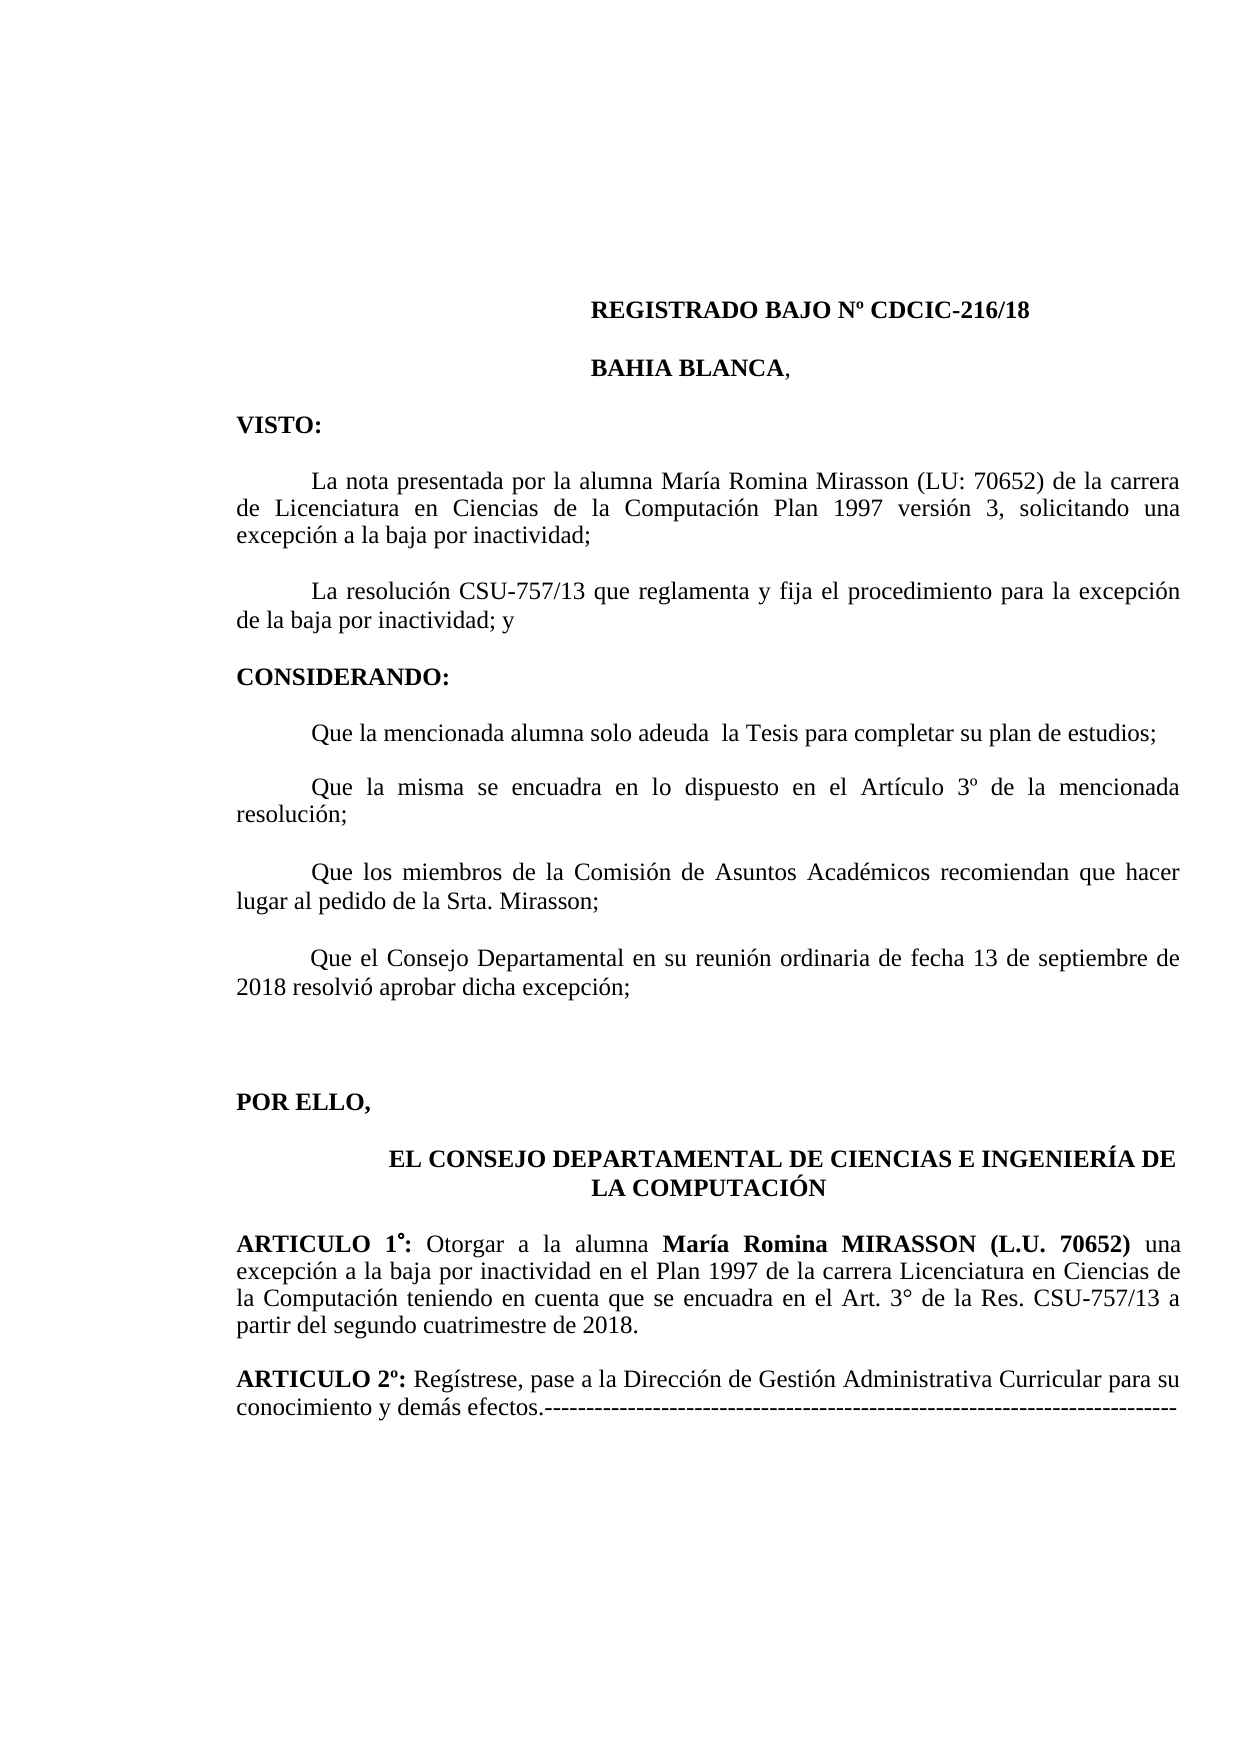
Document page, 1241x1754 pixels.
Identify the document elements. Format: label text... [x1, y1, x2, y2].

text REGISTRADO BAJO Nº CDCIC-216/18 [236, 295, 1181, 324]
text POR ELLO, [236, 1087, 1181, 1116]
text La resolución CSU-757/13 que reglamenta y fija el procedimiento para la excepción de la baja por inactividad; y [236, 576, 1181, 634]
text Que los miembros de la Comisión de Asuntos Académicos recomiendan que hacer lugar al pedido de la Srta. Mirasson; [236, 857, 1181, 914]
text ARTICULO 2º: Regístrese, pase a la Dirección de Gestión Administrativa Curricular para su conocimiento y demás efectos.---------------------------------------------------------------------------- [236, 1366, 1181, 1420]
text Que la misma se encuadra en lo dispuesto en el Artículo 3º de la mencionada resolución; [236, 774, 1181, 828]
text EL CONSEJO DEPARTAMENTAL DE CIENCIAS E INGENIERÍA DE LA COMPUTACIÓN [236, 1144, 1181, 1202]
text Que la mencionada alumna solo adeuda la Tesis para completar su plan de estudios; [236, 720, 1181, 747]
text ARTICULO 1: Otorgar a la alumna María Romina MIRASSON (L.U. 70652) una excepción a la baja por inactividad en el Plan 1997 de la carrera Licenciatura en Ciencias de la Computación teniendo en cuenta que se encuadra en el Art. 3° de la Res. CSU-757/13 a partir del segundo cuatrimestre de 2018. [236, 1231, 1181, 1339]
text Que el Consejo Departamental en su reunión ordinaria de fecha 13 de septiembre de 2018 resolvió aprobar dicha excepción; [236, 943, 1181, 1001]
text La nota presentada por la alumna María Romina Mirasson (LU: 70652) de la carrera de Licenciatura en Ciencias de la Computación Plan 1997 versión 3, solicitando una excepción a la baja por inactividad; [236, 468, 1181, 549]
text CONSIDERANDO: [236, 662, 1181, 691]
text VISTO: [236, 410, 1181, 439]
text BAHIA BLANCA, [236, 353, 1181, 382]
